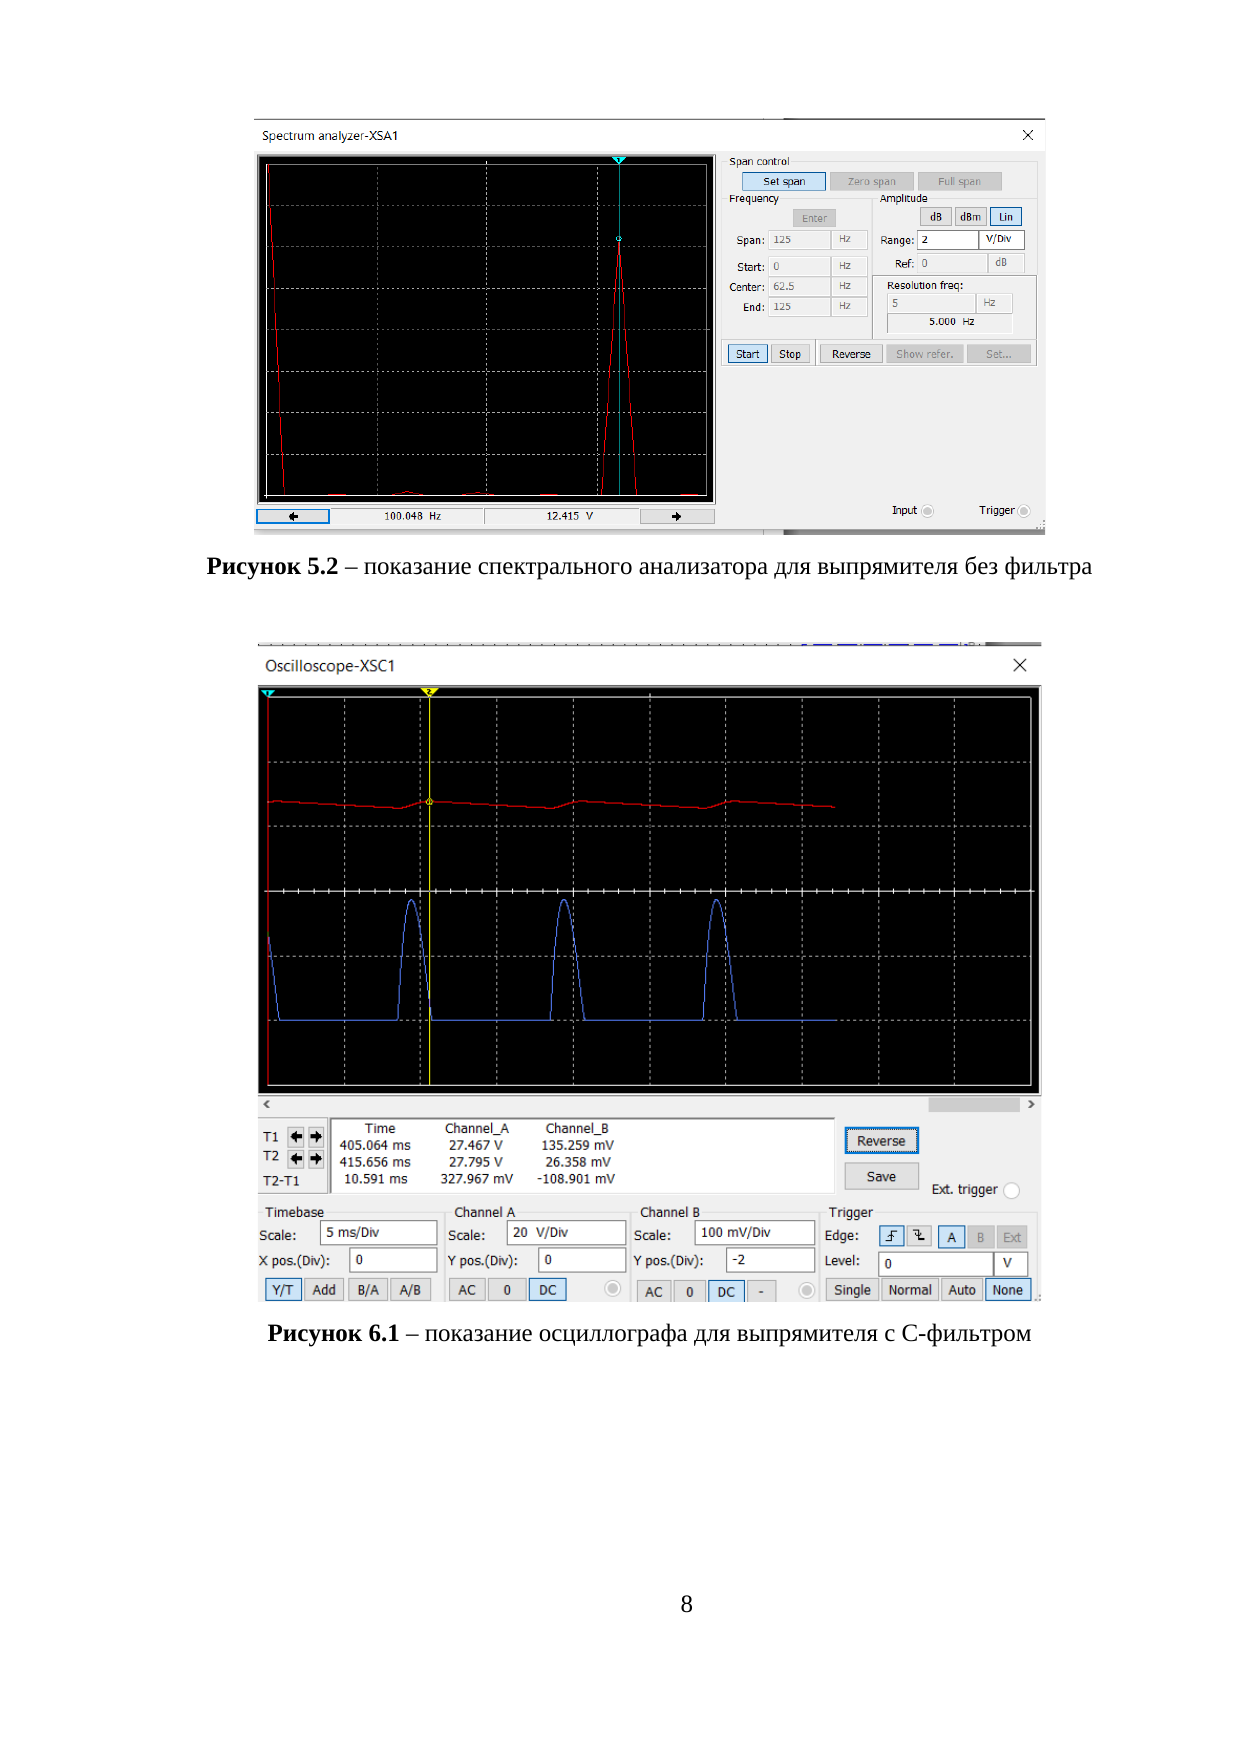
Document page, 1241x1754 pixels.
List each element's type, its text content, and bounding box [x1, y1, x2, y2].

text Рисунок 6.1 – показание осциллографа для выпрямителя с С-фильтром [148, 1318, 1152, 1347]
picture [257, 642, 1042, 1302]
picture [254, 118, 1046, 535]
text Рисунок 5.2 – показание спектрального анализатора для выпрямителя без фильтра [148, 551, 1152, 580]
